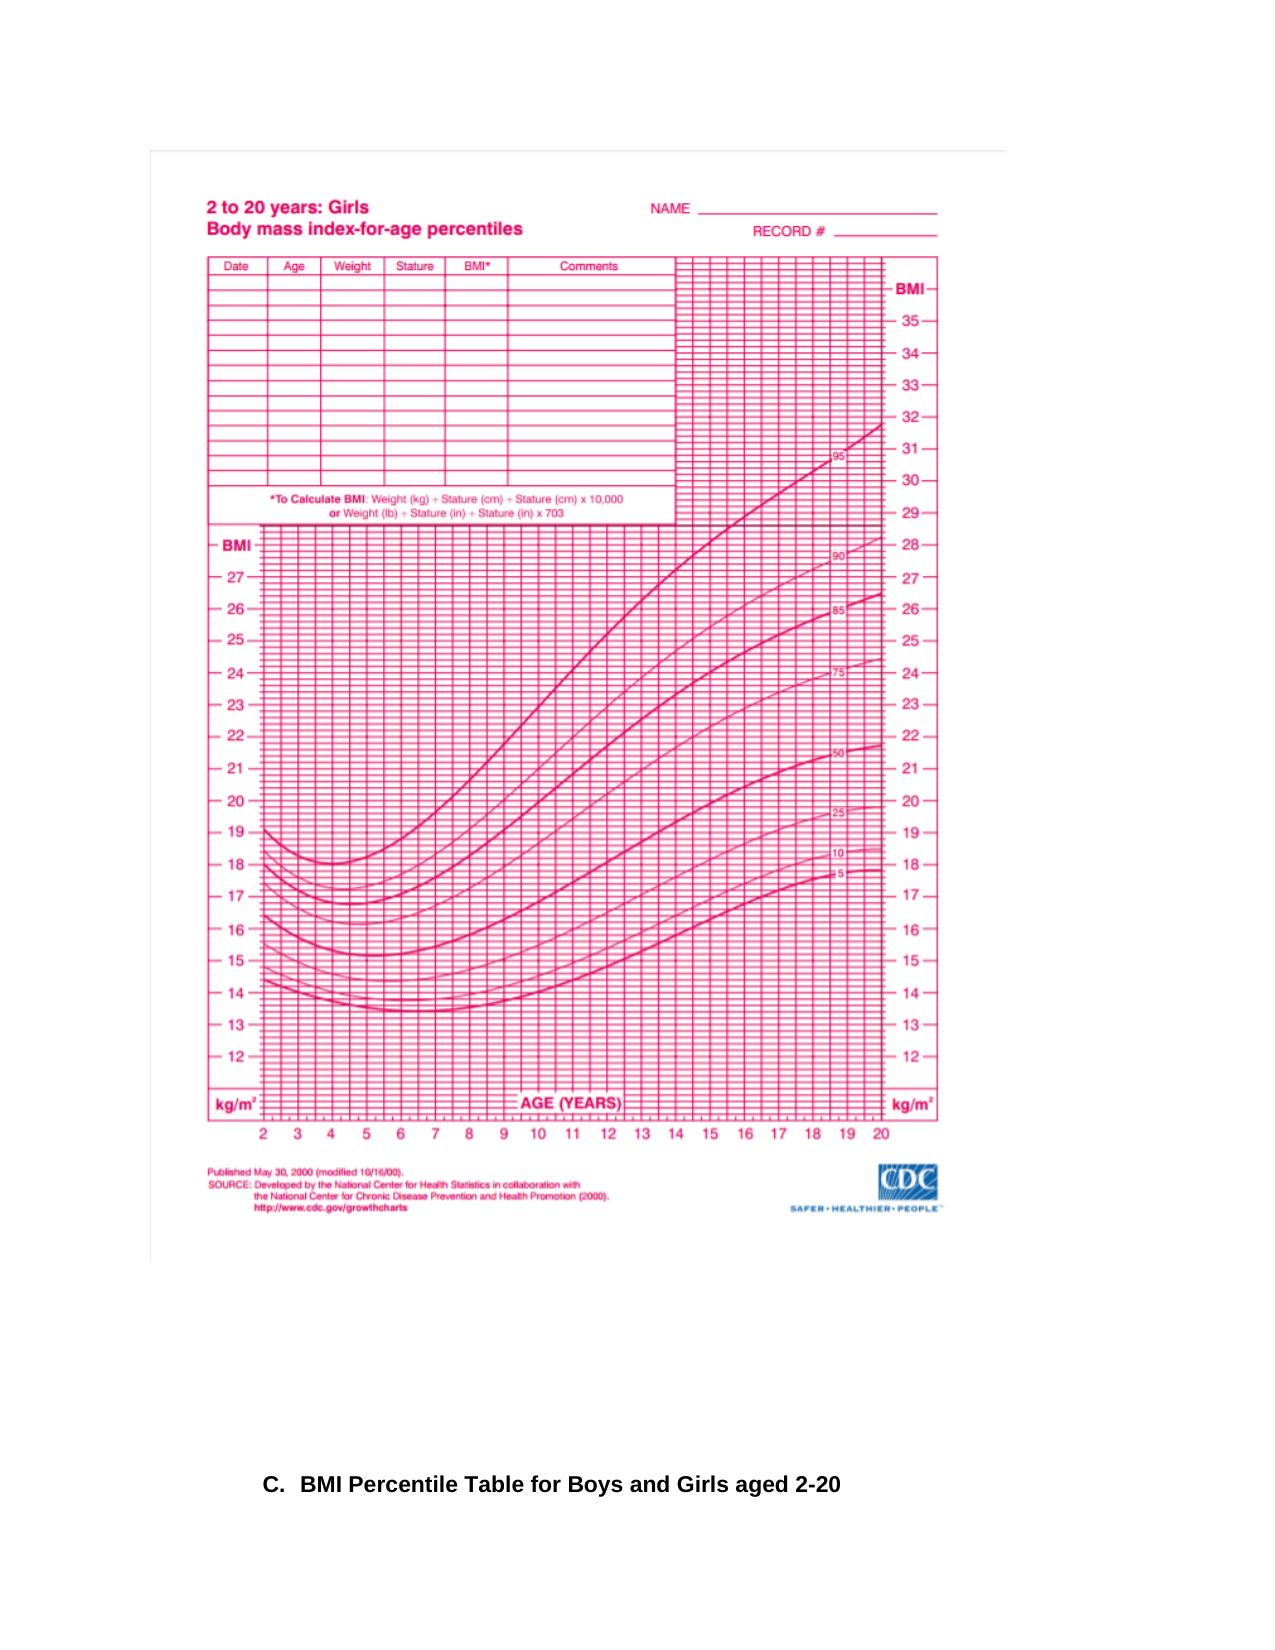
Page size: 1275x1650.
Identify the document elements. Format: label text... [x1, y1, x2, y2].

picture [150, 150, 1006, 1261]
list BMI Percentile Table for Boys and Girls aged 2-20 [262, 1471, 1125, 1497]
